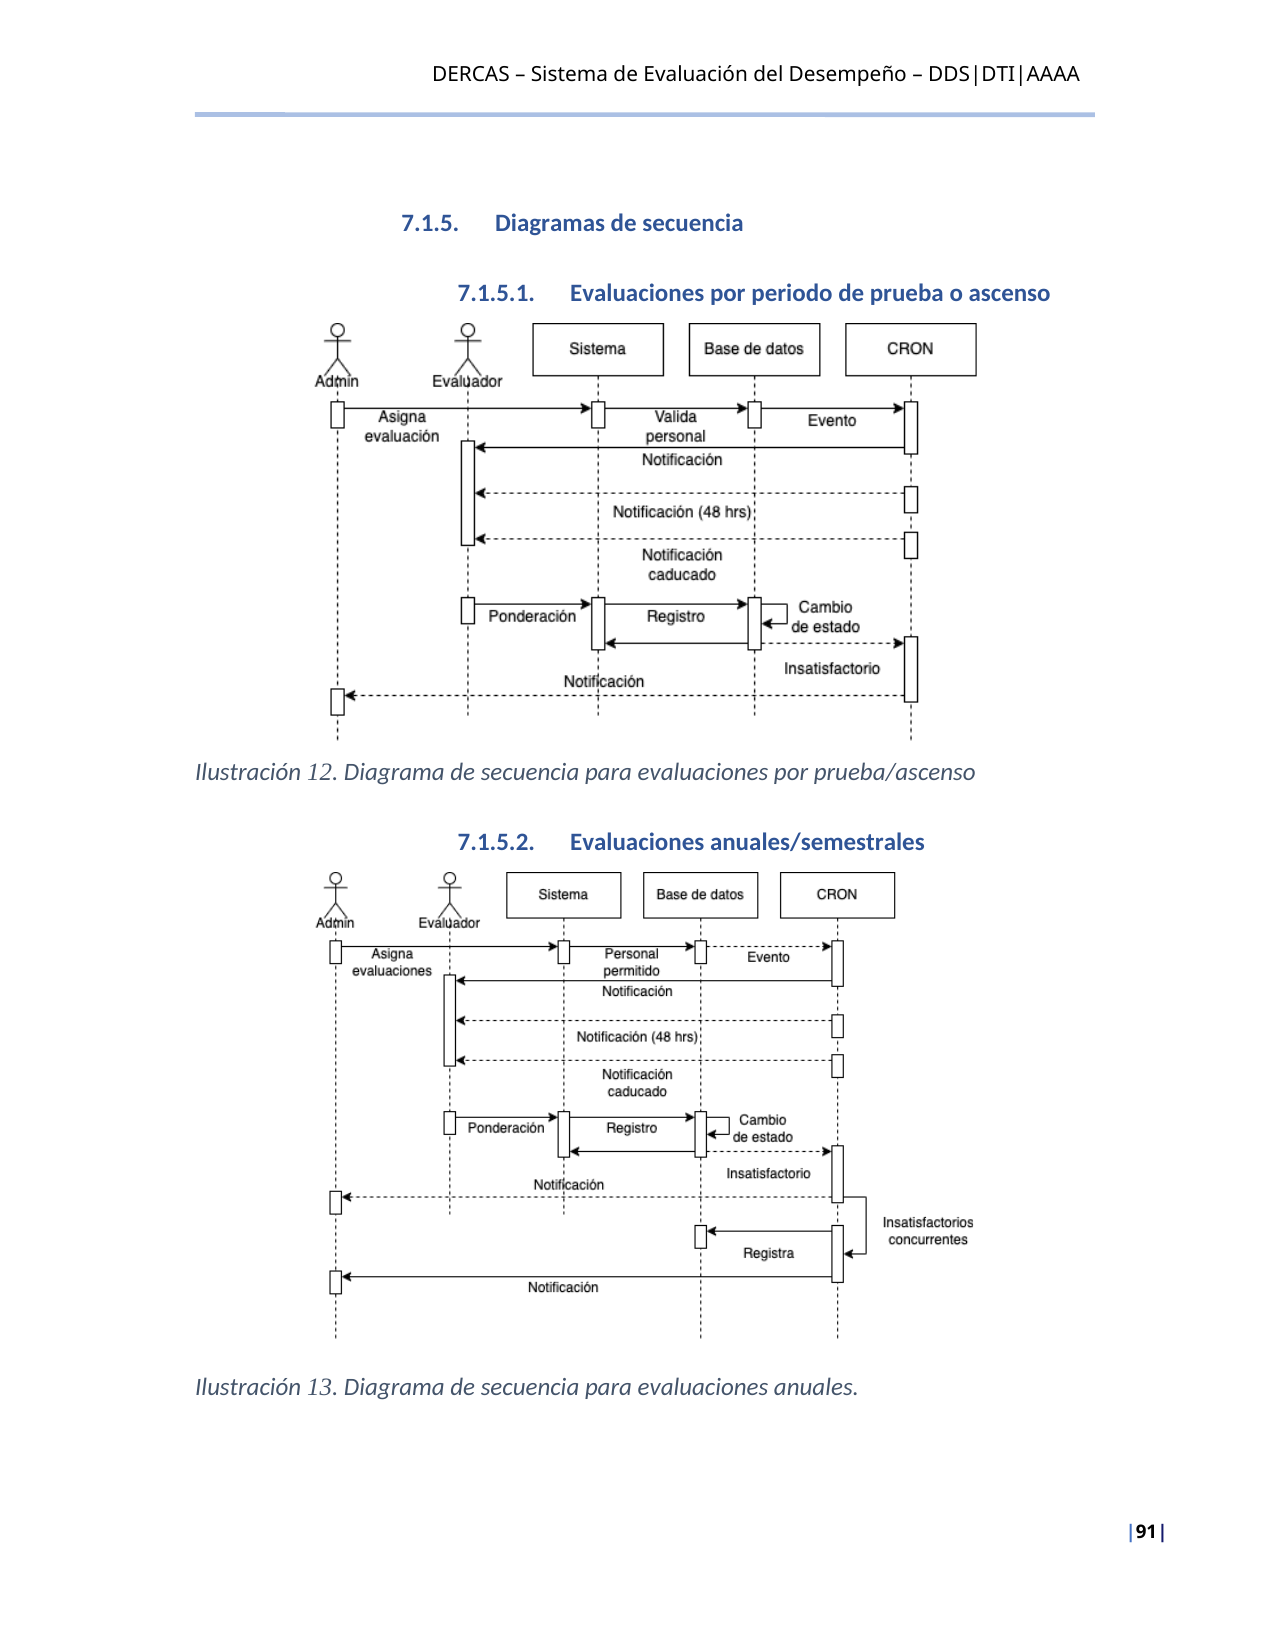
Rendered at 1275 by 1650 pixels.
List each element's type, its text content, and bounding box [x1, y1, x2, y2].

subtitle Evaluaciones anuales/semestrales [457, 826, 1080, 857]
subtitle Diagramas de secuencia [401, 207, 1080, 237]
text Ilustración 12. Diagrama de secuencia para evaluaciones por prueba/ascenso [195, 756, 1080, 786]
subtitle Evaluaciones por periodo de prueba o ascenso [457, 277, 1080, 308]
text Ilustración 13. Diagrama de secuencia para evaluaciones anuales. [195, 1371, 1080, 1402]
